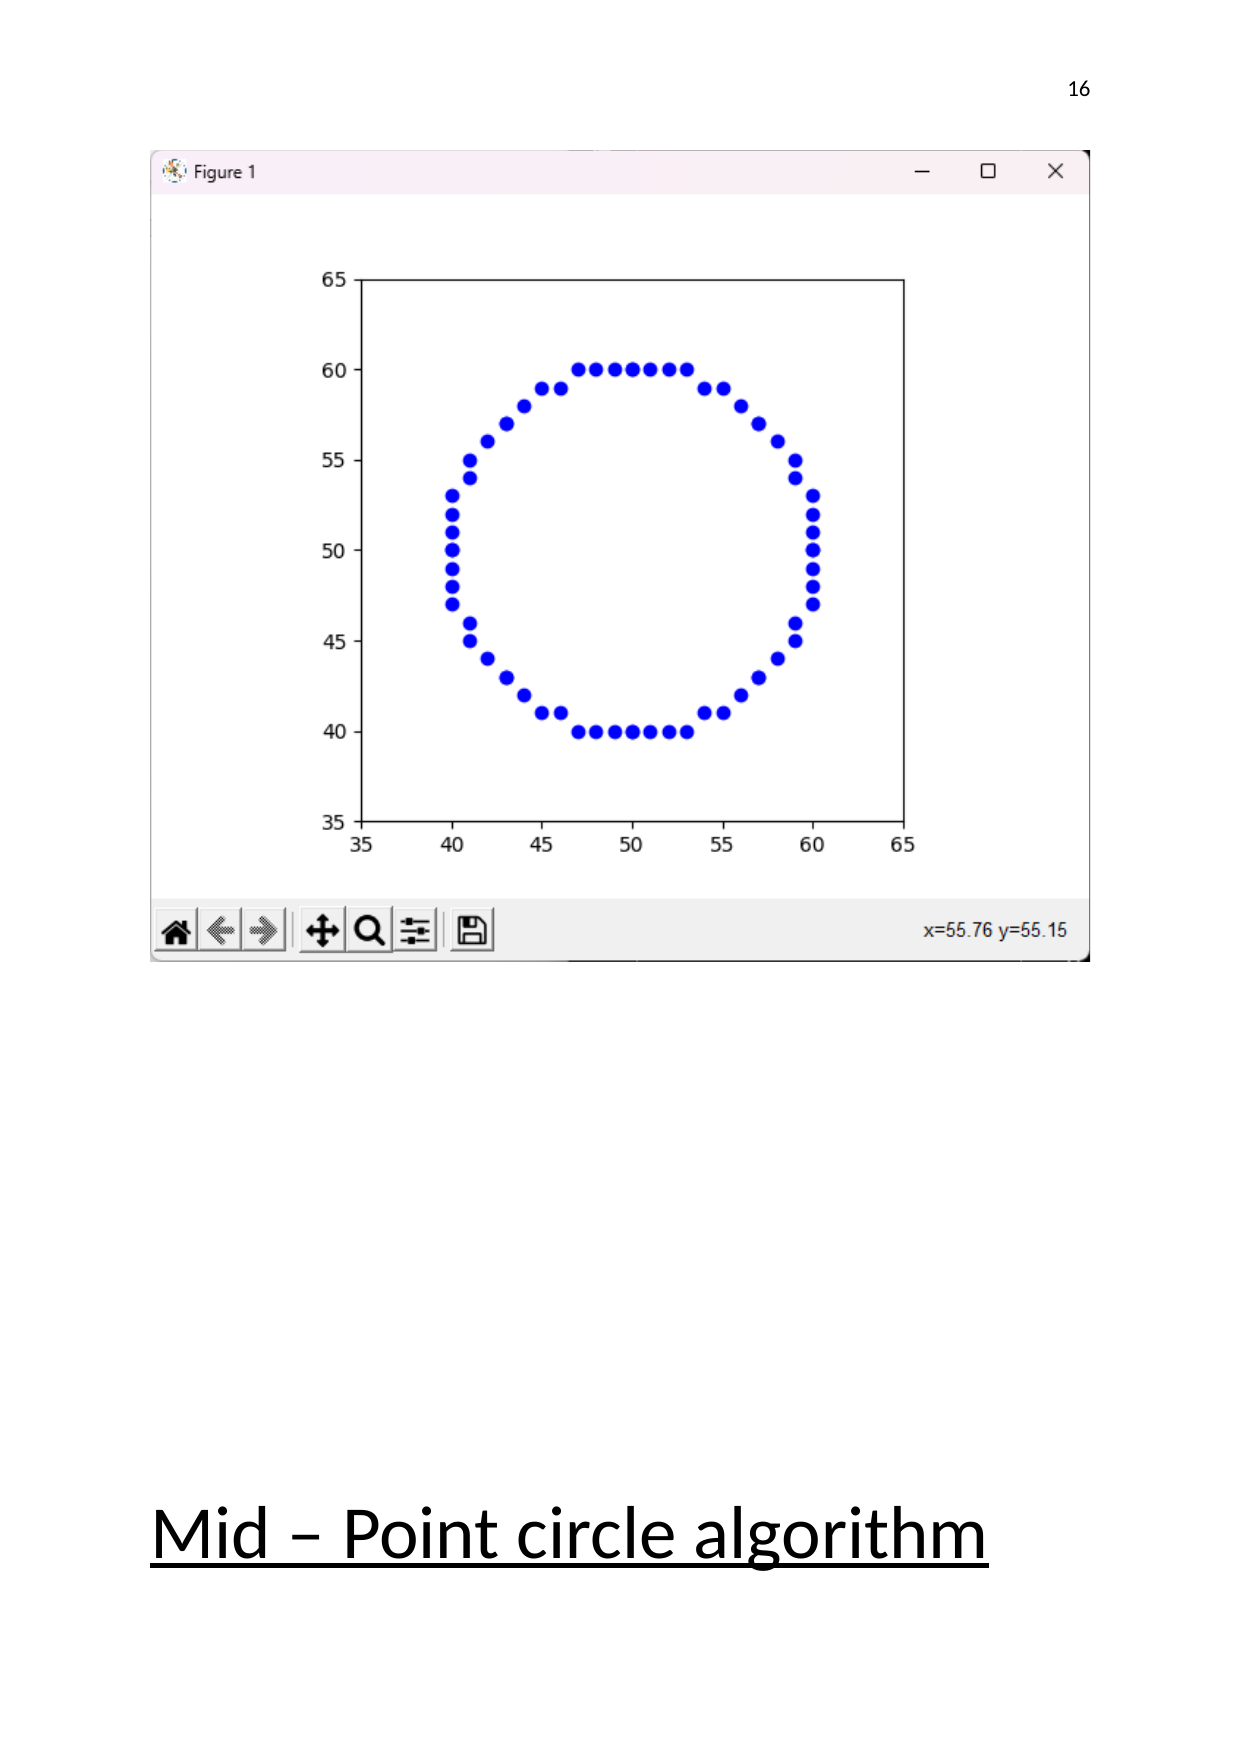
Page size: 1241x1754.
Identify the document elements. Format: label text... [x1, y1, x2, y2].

text Mid – Point circle algorithm [150, 1485, 1090, 1577]
picture [150, 150, 1091, 962]
